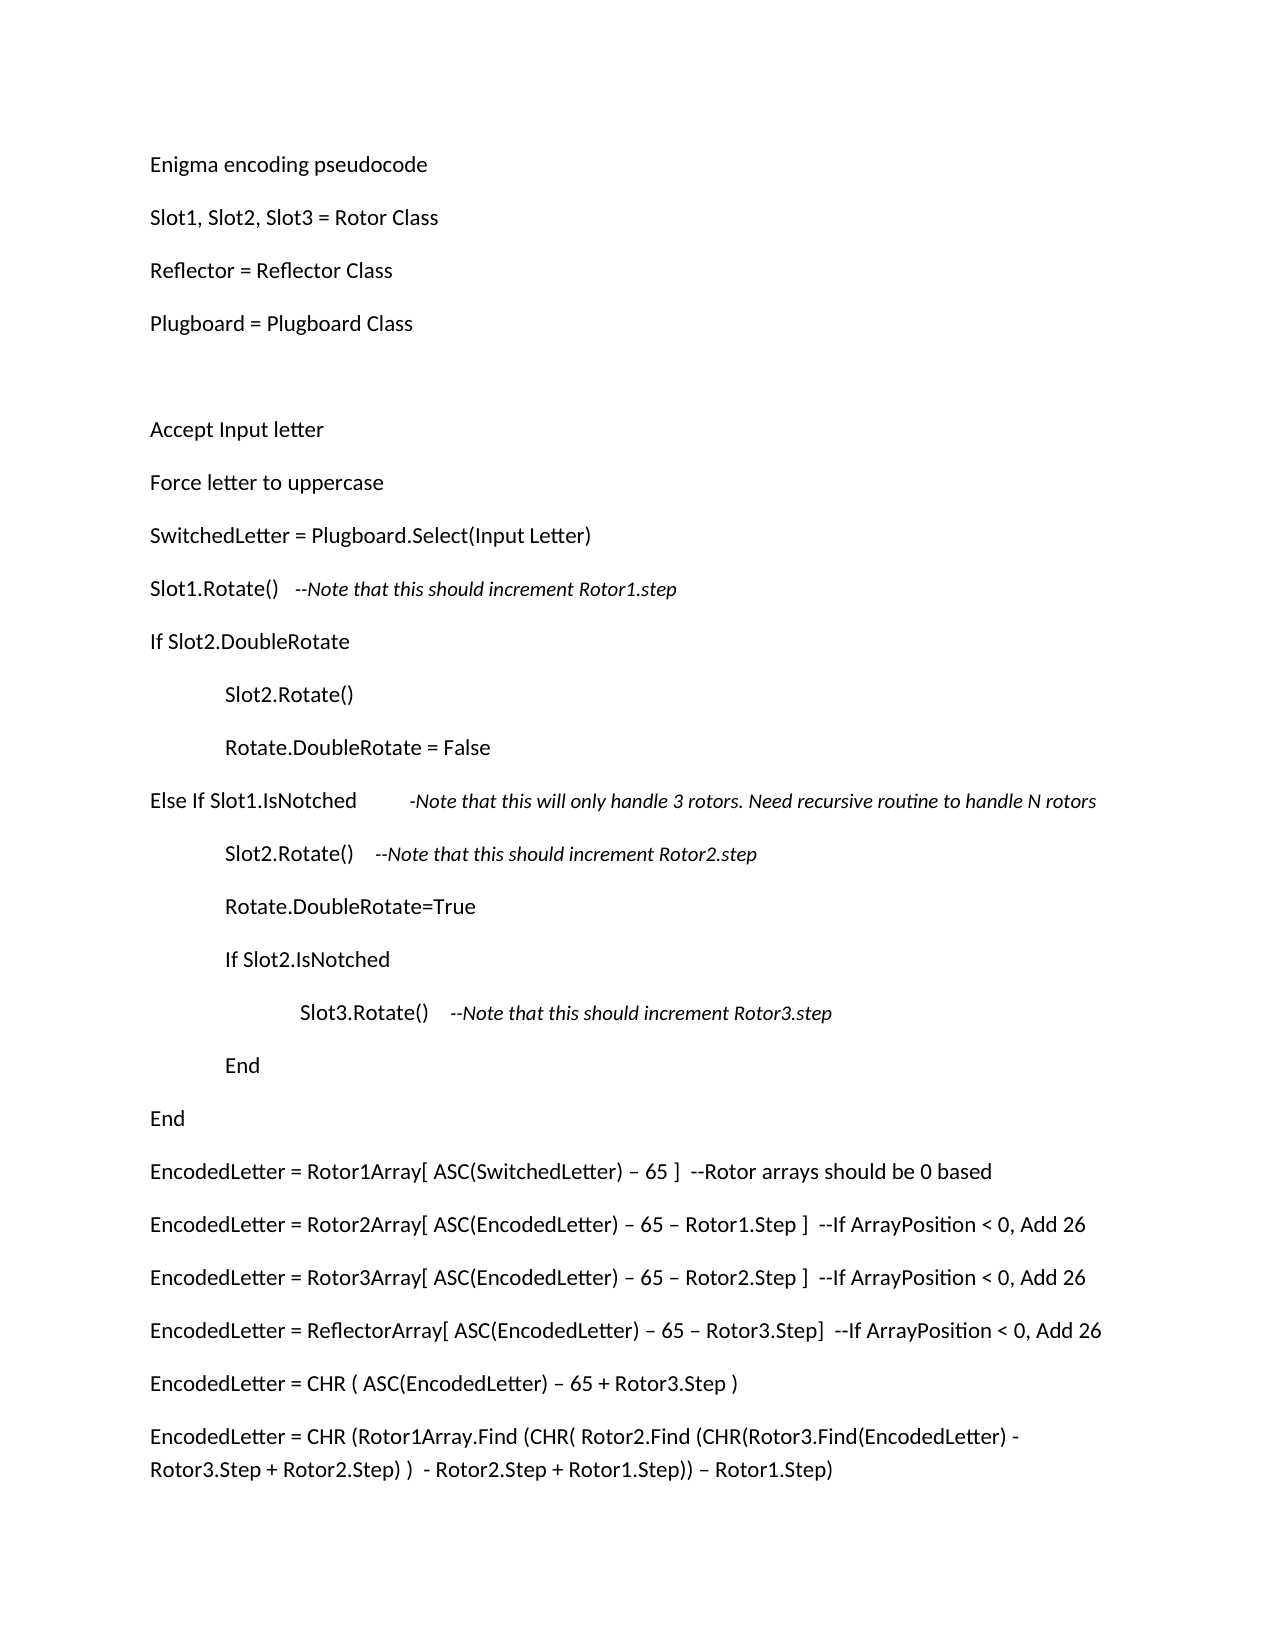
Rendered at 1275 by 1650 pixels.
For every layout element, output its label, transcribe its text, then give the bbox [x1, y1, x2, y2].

text Rotate.DoubleRotate=True [150, 892, 1125, 920]
text EncodedLetter = ReflectorArray[ ASC(EncodedLetter) – 65 – Rotor3.Step] --If ArrayPosition < 0, Add 26 [150, 1316, 1125, 1344]
text EncodedLetter = CHR (Rotor1Array.Find (CHR( Rotor2.Find (CHR(Rotor3.Find(EncodedLetter) - Rotor3.Step + Rotor2.Step) ) - Rotor2.Step + Rotor1.Step)) – Rotor1.Step) [150, 1422, 1125, 1483]
text EncodedLetter = Rotor1Array[ ASC(SwitchedLetter) – 65 ] --Rotor arrays should be 0 based [150, 1157, 1125, 1185]
text Slot2.Rotate() --Note that this should increment Rotor2.step [150, 839, 1125, 867]
text SwitchedLetter = Plugboard.Select(Input Letter) [150, 521, 1125, 549]
text End [150, 1051, 1125, 1079]
text EncodedLetter = Rotor2Array[ ASC(EncodedLetter) – 65 – Rotor1.Step ] --If ArrayPosition < 0, Add 26 [150, 1210, 1125, 1238]
text If Slot2.DoubleRotate [150, 627, 1125, 655]
text Plugboard = Plugboard Class [150, 309, 1125, 337]
text Enigma encoding pseudocode [150, 150, 1125, 178]
text Reflector = Reflector Class [150, 256, 1125, 284]
text End [150, 1104, 1125, 1132]
text EncodedLetter = Rotor3Array[ ASC(EncodedLetter) – 65 – Rotor2.Step ] --If ArrayPosition < 0, Add 26 [150, 1263, 1125, 1291]
text Rotate.DoubleRotate = False [150, 733, 1125, 761]
text If Slot2.IsNotched [150, 945, 1125, 973]
text Accept Input letter [150, 415, 1125, 443]
text Slot3.Rotate() --Note that this should increment Rotor3.step [150, 998, 1125, 1026]
text EncodedLetter = CHR ( ASC(EncodedLetter) – 65 + Rotor3.Step ) [150, 1369, 1125, 1397]
text Else If Slot1.IsNotched -Note that this will only handle 3 rotors. Need recursive routine to handle N rotors [150, 786, 1125, 814]
text Slot2.Rotate() [150, 680, 1125, 708]
text Force letter to uppercase [150, 468, 1125, 496]
text Slot1.Rotate() --Note that this should increment Rotor1.step [150, 574, 1125, 602]
text Slot1, Slot2, Slot3 = Rotor Class [150, 203, 1125, 231]
